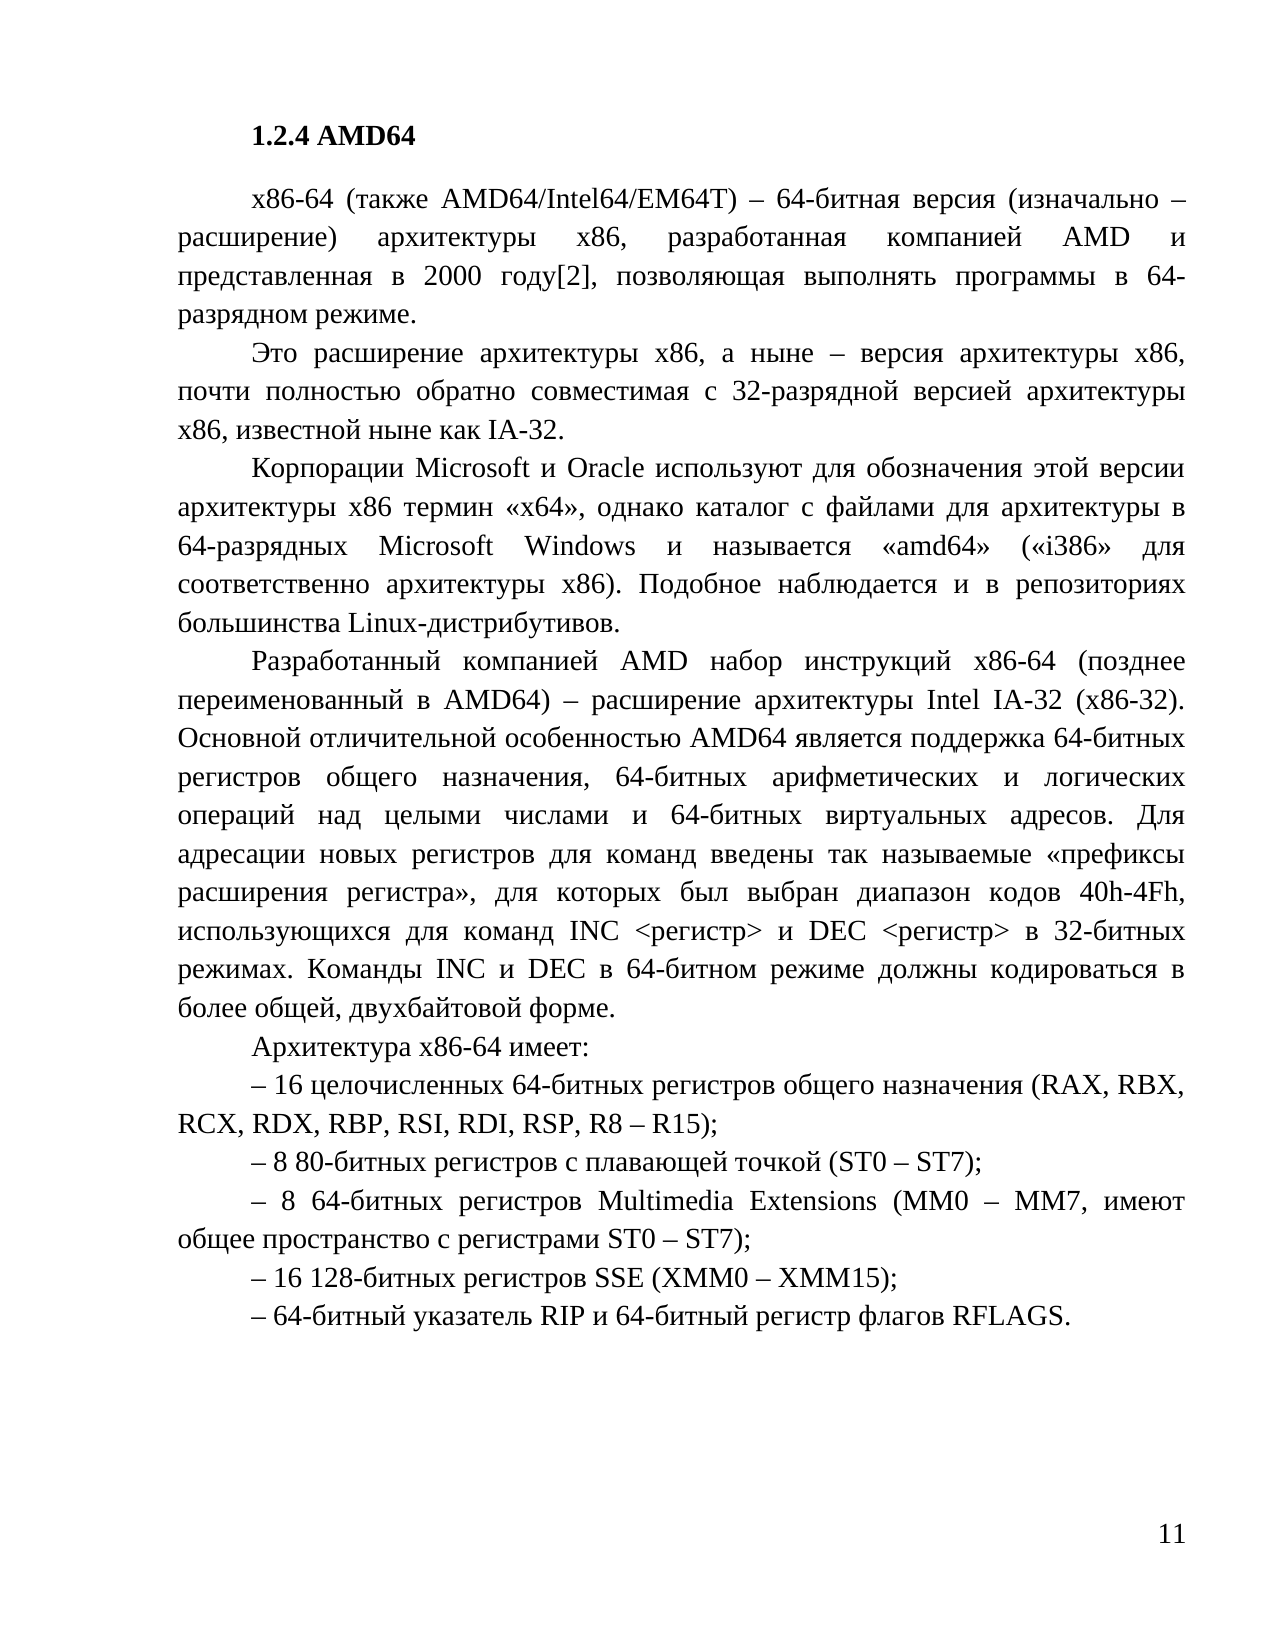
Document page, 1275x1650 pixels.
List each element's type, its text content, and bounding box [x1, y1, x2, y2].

subtitle 1.2.4 AMD64 [177, 118, 1186, 152]
text Архитектура x86-64 имеет: [177, 1029, 1186, 1062]
text – 64-битный указатель RIP и 64-битный регистр флагов RFLAGS. [177, 1298, 1186, 1332]
text Корпорации Microsoft и Oracle используют для обозначения этой версии архитектуры x86 термин «x64», однако каталог с файлами для архитектуры в 64-разрядных Microsoft Windows и называется «amd64» («i386» для соответственно архитектуры x86). Подобное наблюдается и в репозиториях большинства Linux-дистрибутивов. [177, 451, 1186, 638]
text – 16 128-битных регистров SSE (XMM0 – XMM15); [177, 1260, 1186, 1293]
text Это расширение архитектуры x86, а ныне – версия архитектуры x86, почти полностью обратно совместимая с 32-разрядной версией архитектуры x86, известной ныне как IA-32. [177, 335, 1186, 446]
text – 16 целочисленных 64-битных регистров общего назначения (RAX, RBX, RCX, RDX, RBP, RSI, RDI, RSP, R8 – R15); [177, 1067, 1186, 1139]
text – 8 80-битных регистров с плавающей точкой (ST0 – ST7); [177, 1144, 1186, 1178]
text Разработанный компанией AMD набор инструкций x86-64 (позднее переименованный в AMD64) – расширение архитектуры Intel IA-32 (x86-32). Основной отличительной особенностью AMD64 является поддержка 64-битных регистров общего назначения, 64-битных арифметических и логических операций над целыми числами и 64-битных виртуальных адресов. Для адресации новых регистров для команд введены так называемые «префиксы расширения регистра», для которых был выбран диапазон кодов 40h-4Fh, использующихся для команд INC <регистр> и DEC <регистр> в 32-битных режимах. Команды INC и DEC в 64-битном режиме должны кодироваться в более общей, двухбайтовой форме. [177, 643, 1186, 1024]
text x86-64 (также AMD64/Intel64/EM64T) – 64-битная версия (изначально – расширение) архитектуры x86, разработанная компанией AMD и представленная в 2000 году[2], позволяющая выполнять программы в 64-разрядном режиме. [177, 181, 1186, 330]
text – 8 64-битных регистров Multimedia Extensions (MM0 – MM7, имеют общее пространство с регистрами ST0 – ST7); [177, 1183, 1186, 1255]
